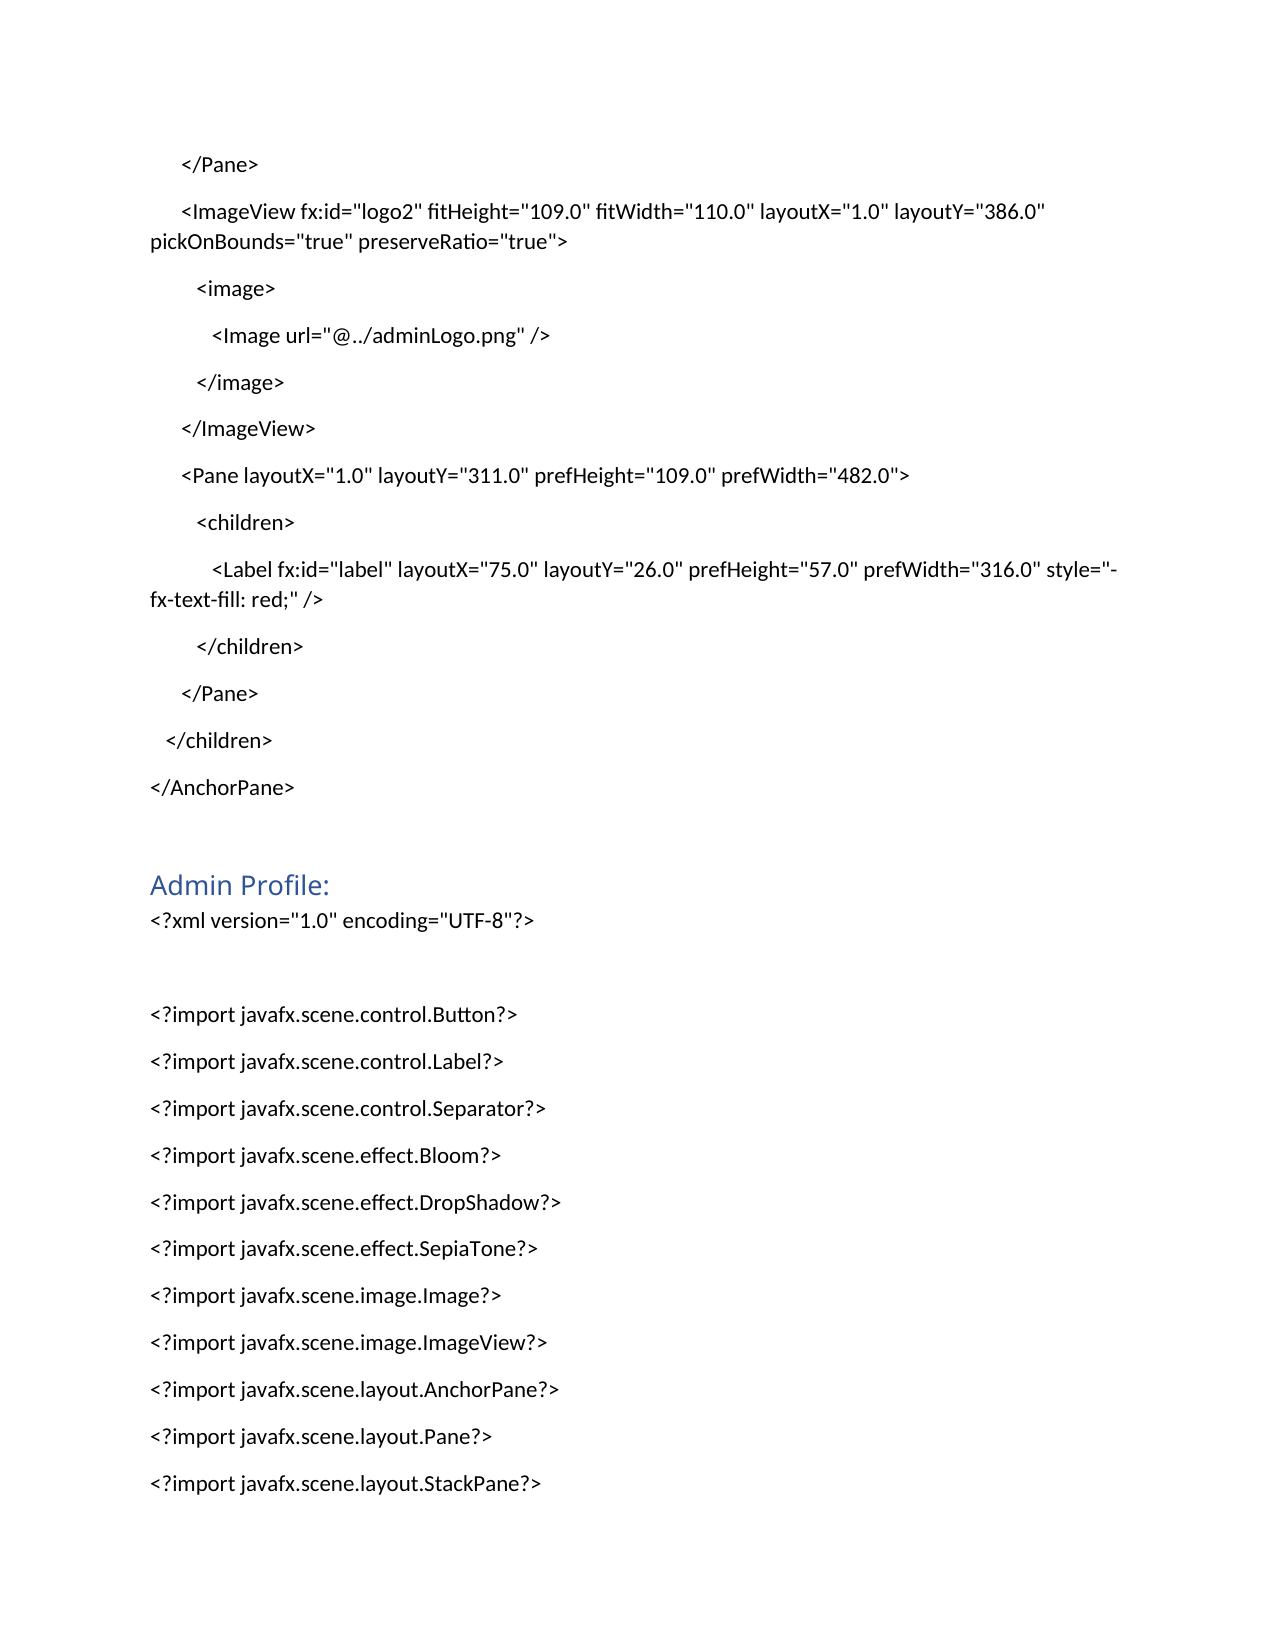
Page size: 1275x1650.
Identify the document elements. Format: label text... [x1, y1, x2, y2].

text <?import javafx.scene.effect.SepiaTone?> [150, 1234, 1125, 1263]
text <ImageView fx:id="logo2" fitHeight="109.0" fitWidth="110.0" layoutX="1.0" layoutY="386.0" pickOnBounds="true" preserveRatio="true"> [150, 197, 1125, 255]
text <?import javafx.scene.image.Image?> [150, 1281, 1125, 1309]
text <?import javafx.scene.layout.AnchorPane?> [150, 1375, 1125, 1403]
text <image> [150, 274, 1125, 302]
text <?import javafx.scene.image.ImageView?> [150, 1328, 1125, 1356]
text </Pane> [150, 679, 1125, 707]
text <?xml version="1.0" encoding="UTF-8"?> [150, 906, 1125, 934]
text <children> [150, 508, 1125, 536]
text <?import javafx.scene.control.Label?> [150, 1047, 1125, 1075]
text </children> [150, 726, 1125, 754]
text </AnchorPane> [150, 773, 1125, 801]
text </children> [150, 632, 1125, 660]
subtitle Admin Profile: [150, 867, 1125, 903]
text <Image url="@../adminLogo.png" /> [150, 321, 1125, 349]
text <?import javafx.scene.layout.StackPane?> [150, 1469, 1125, 1497]
text <?import javafx.scene.effect.Bloom?> [150, 1141, 1125, 1169]
text <Label fx:id="label" layoutX="75.0" layoutY="26.0" prefHeight="57.0" prefWidth="316.0" style="-fx-text-fill: red;" /> [150, 555, 1125, 613]
text <?import javafx.scene.layout.Pane?> [150, 1422, 1125, 1450]
text </ImageView> [150, 414, 1125, 443]
text </Pane> [150, 150, 1125, 178]
text <?import javafx.scene.control.Separator?> [150, 1094, 1125, 1122]
text </image> [150, 368, 1125, 396]
text <?import javafx.scene.effect.DropShadow?> [150, 1188, 1125, 1216]
text <Pane layoutX="1.0" layoutY="311.0" prefHeight="109.0" prefWidth="482.0"> [150, 461, 1125, 489]
text <?import javafx.scene.control.Button?> [150, 1000, 1125, 1028]
